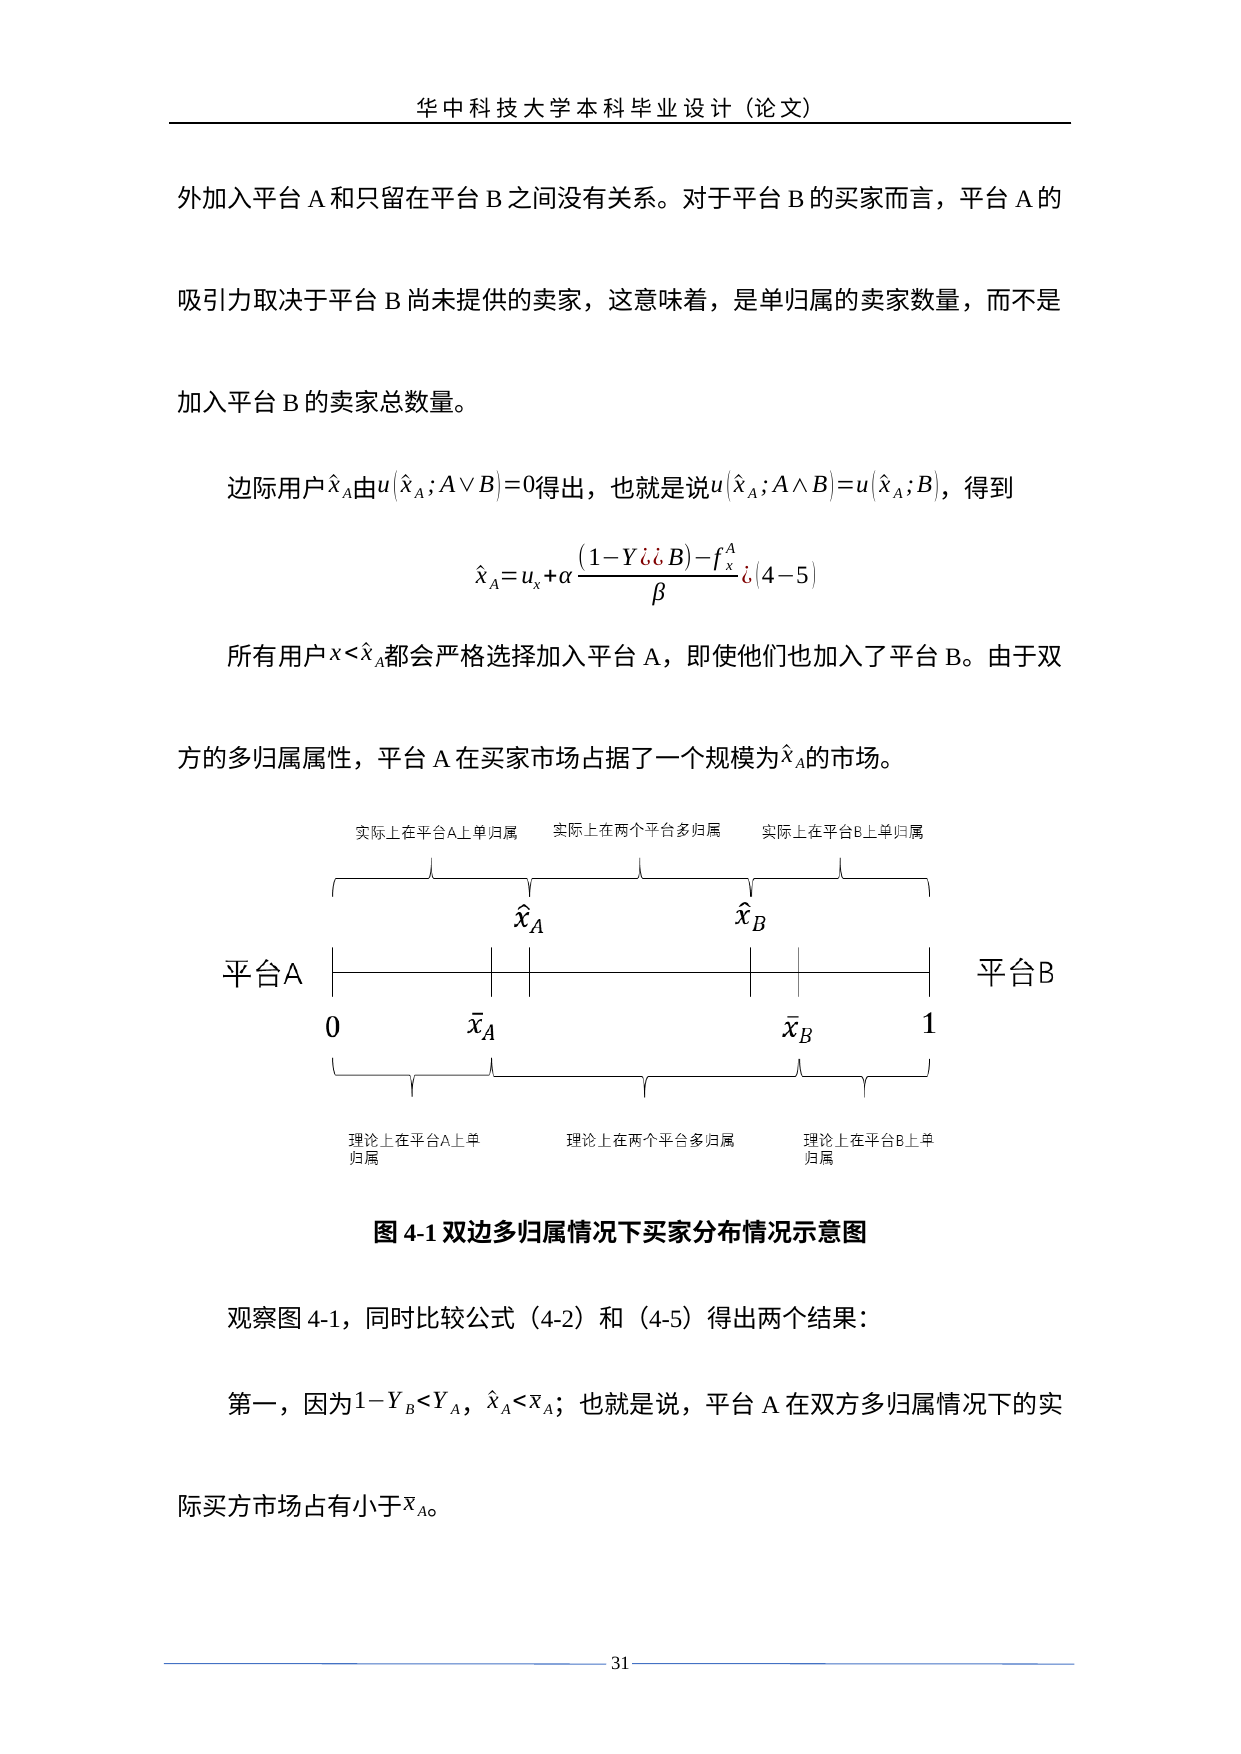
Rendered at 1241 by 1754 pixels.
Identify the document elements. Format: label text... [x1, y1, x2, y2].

text 第一，因为，；也就是说，平台A在双方多归属情况下的实际买方市场占有小于。 [177, 1369, 1063, 1538]
text 观察图4-1，同时比较公式（4-2）和（4-5）得出两个结果： [177, 1283, 1063, 1351]
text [177, 163, 1063, 434]
text 图4-1双边多归属情况下买家分布情况示意图 [177, 1197, 1063, 1264]
text 边际用户由得出，也就是说，得到 [177, 452, 1063, 520]
picture [202, 814, 1086, 1176]
text 所有用户都会严格选择加入平台A，即使他们也加入了平台B。由于双方的多归属属性，平台A在买家市场占据了一个规模为的市场。 [177, 621, 1063, 791]
